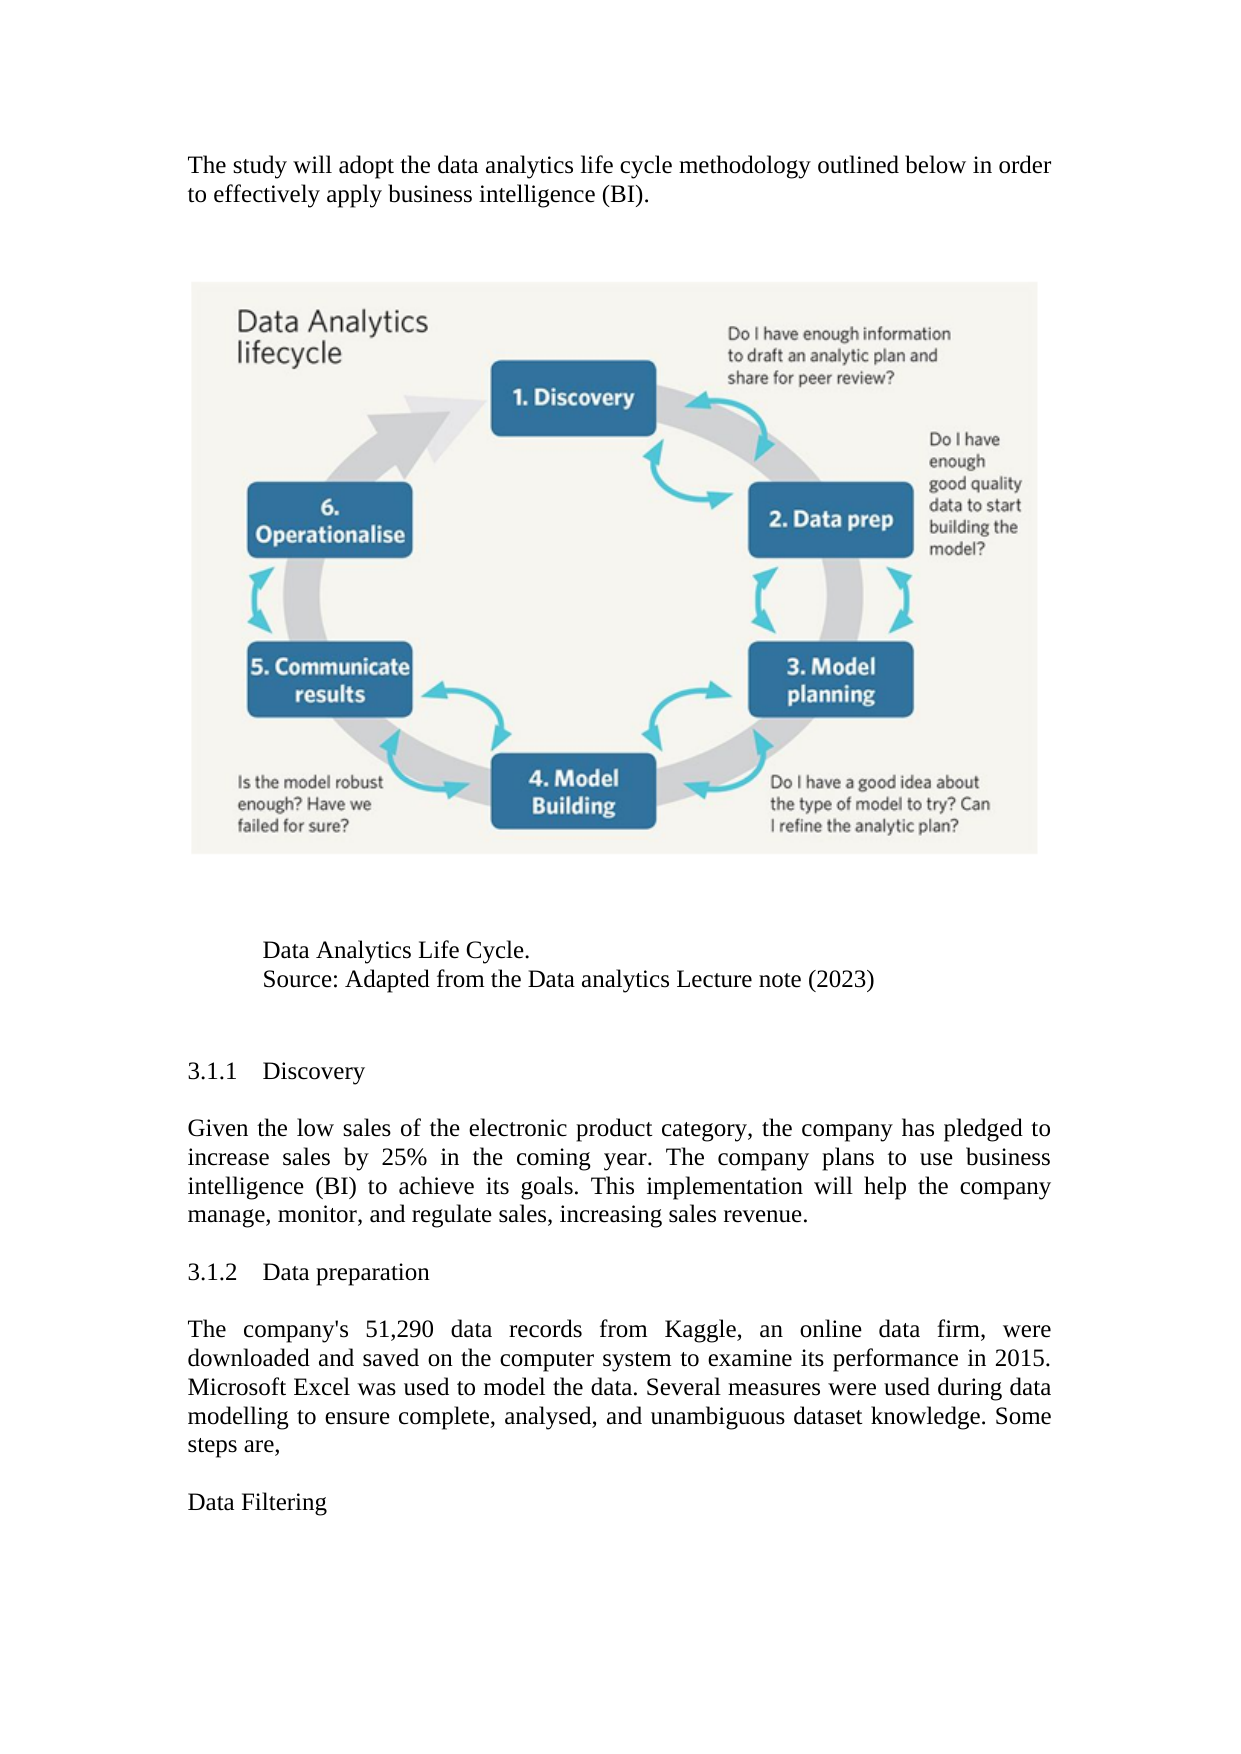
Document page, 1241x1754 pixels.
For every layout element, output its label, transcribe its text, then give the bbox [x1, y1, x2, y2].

picture [187, 270, 1053, 868]
text Source: Adapted from the Data analytics Lecture note (2023) [187, 964, 1053, 993]
text The company's 51,290 data records from Kaggle, an online data firm, were downloaded and saved on the computer system to examine its performance in 2015. Microsoft Excel was used to model the data. Several measures were used during data modelling to ensure complete, analysed, and unambiguous dataset knowledge. Some steps are, [187, 1314, 1053, 1458]
text 3.1.2 Data preparation [187, 1257, 1053, 1286]
text Given the low sales of the electronic product category, the company has pledged to increase sales by 25% in the coming year. The company plans to use business intelligence (BI) to achieve its goals. This implementation will help the company manage, monitor, and regulate sales, increasing sales revenue. [187, 1113, 1053, 1228]
text The study will adopt the data analytics life cycle methodology outlined below in order to effectively apply business intelligence (BI). [187, 150, 1053, 207]
text Data Filtering [187, 1487, 1053, 1516]
text 3.1.1 Discovery [187, 1056, 1053, 1084]
text Data Analytics Life Cycle. [187, 936, 1053, 964]
